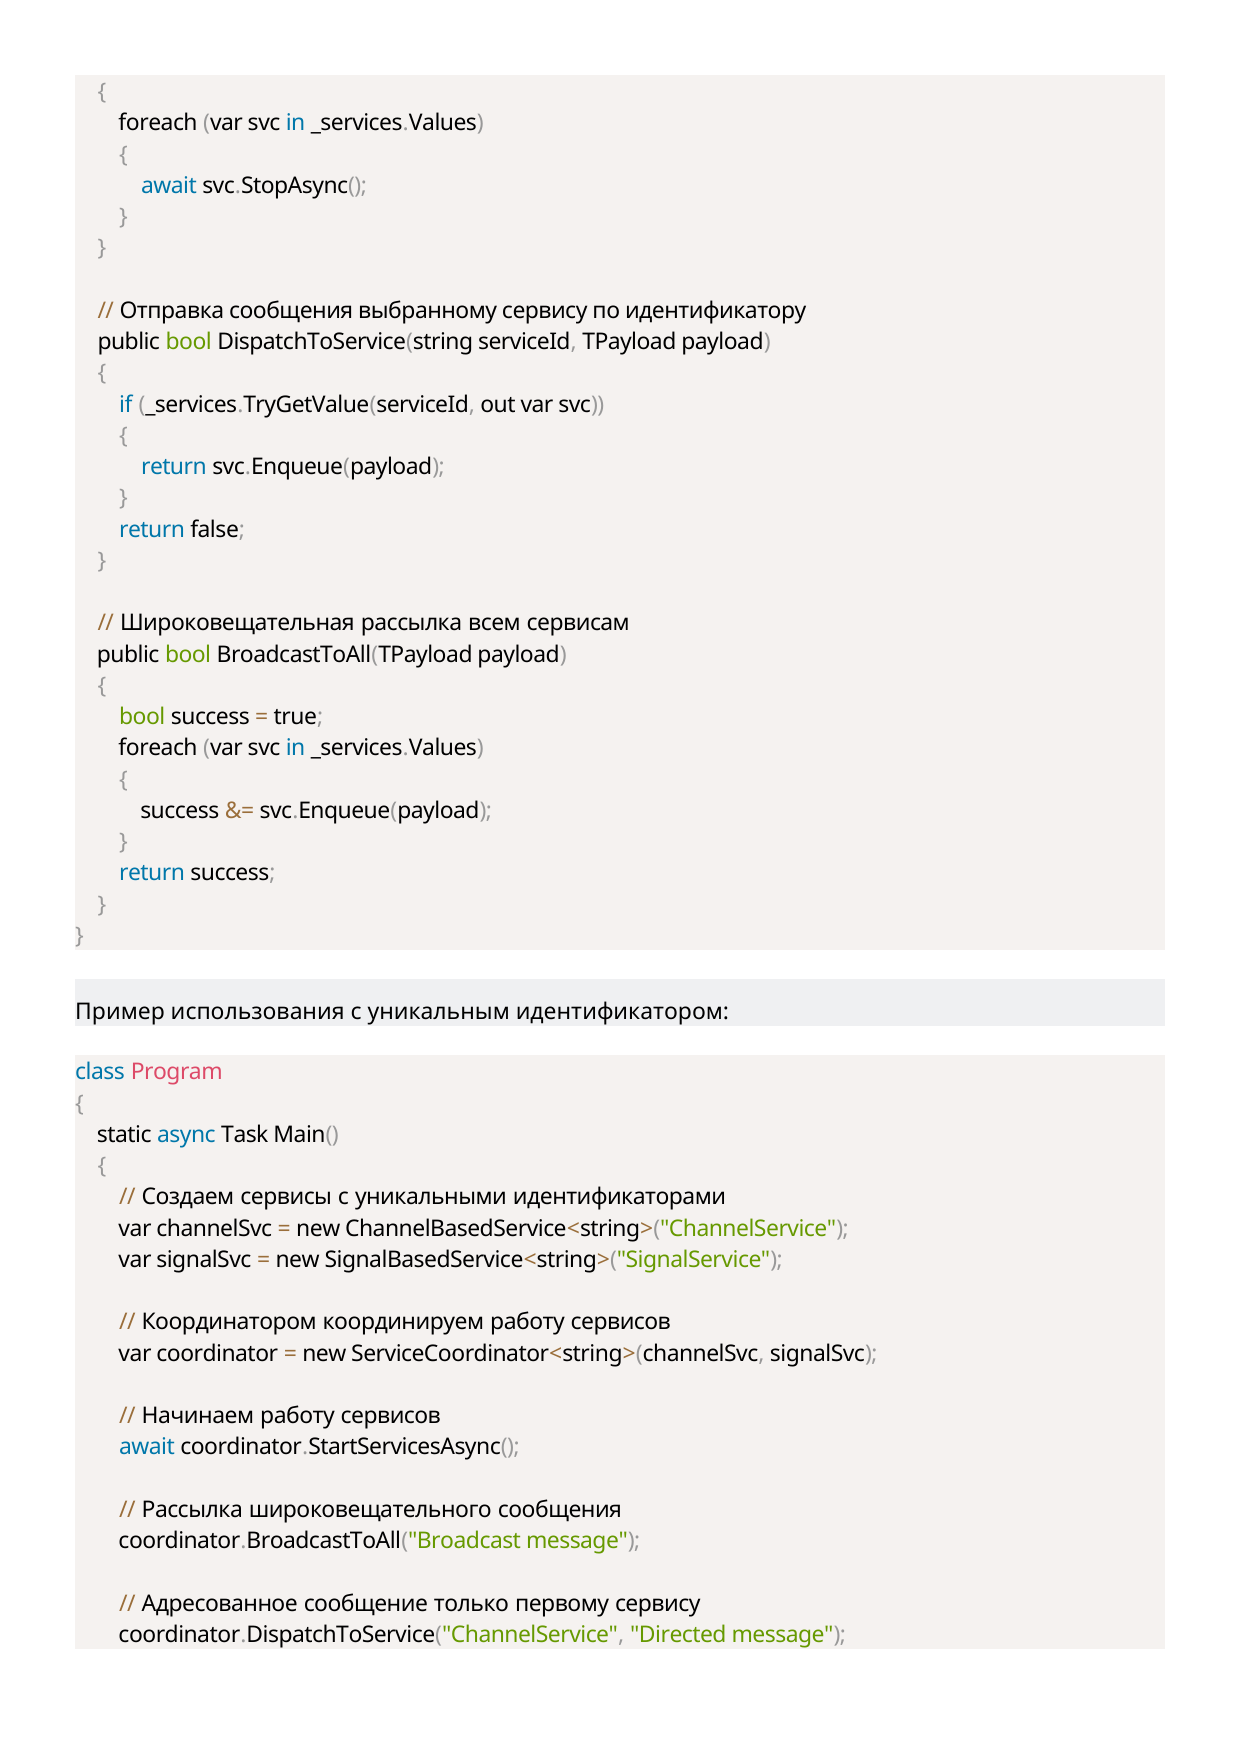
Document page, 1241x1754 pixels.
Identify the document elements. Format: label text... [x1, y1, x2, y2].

text // Создаем сервисы с уникальными идентификаторами [75, 1180, 1165, 1211]
text { [75, 1149, 1165, 1180]
text { [75, 356, 1165, 387]
text { [75, 1086, 1165, 1118]
text // Адресованное сообщение только первому сервису [75, 1586, 1165, 1618]
text return false; [75, 512, 1165, 544]
text static async Task Main() [75, 1118, 1165, 1149]
text await svc.StopAsync(); [75, 169, 1165, 200]
text // Отправка сообщения выбранному сервису по идентификатору [75, 294, 1165, 325]
text { [75, 75, 1165, 106]
text var signalSvc = new SignalBasedService<string>("SignalService"); [75, 1243, 1165, 1274]
text // Рассылка широковещательного сообщения [75, 1493, 1165, 1524]
text // Начинаем работу сервисов [75, 1399, 1165, 1430]
text } [75, 544, 1165, 575]
text foreach (var svc in _services.Values) [75, 106, 1165, 137]
text public bool DispatchToService(string serviceId, TPayload payload) [75, 325, 1165, 356]
text coordinator.BroadcastToAll("Broadcast message"); [75, 1524, 1165, 1555]
text foreach (var svc in _services.Values) [75, 731, 1165, 762]
text { [75, 762, 1165, 794]
text await coordinator.StartServicesAsync(); [75, 1430, 1165, 1461]
text } [75, 887, 1165, 919]
text public bool BroadcastToAll(TPayload payload) [75, 637, 1165, 669]
text // Широковещательная рассылка всем сервисам [75, 606, 1165, 637]
text } [75, 200, 1165, 231]
text { [75, 669, 1165, 700]
text { [75, 419, 1165, 450]
text success &= svc.Enqueue(payload); [75, 794, 1165, 825]
text } [75, 825, 1165, 856]
text { [75, 137, 1165, 169]
text return success; [75, 856, 1165, 887]
text coordinator.DispatchToService("ChannelService", "Directed message"); [75, 1618, 1165, 1649]
text } [75, 231, 1165, 262]
text if (_services.TryGetValue(serviceId, out var svc)) [75, 387, 1165, 419]
text // Координатором координируем работу сервисов [75, 1305, 1165, 1336]
text bool success = true; [75, 700, 1165, 731]
text Пример использования с уникальным идентификатором: [75, 979, 1165, 1026]
text var coordinator = new ServiceCoordinator<string>(channelSvc, signalSvc); [75, 1336, 1165, 1368]
text } [75, 481, 1165, 512]
text class Program [75, 1055, 1165, 1086]
text return svc.Enqueue(payload); [75, 450, 1165, 481]
text var channelSvc = new ChannelBasedService<string>("ChannelService"); [75, 1211, 1165, 1243]
text } [75, 919, 1165, 950]
